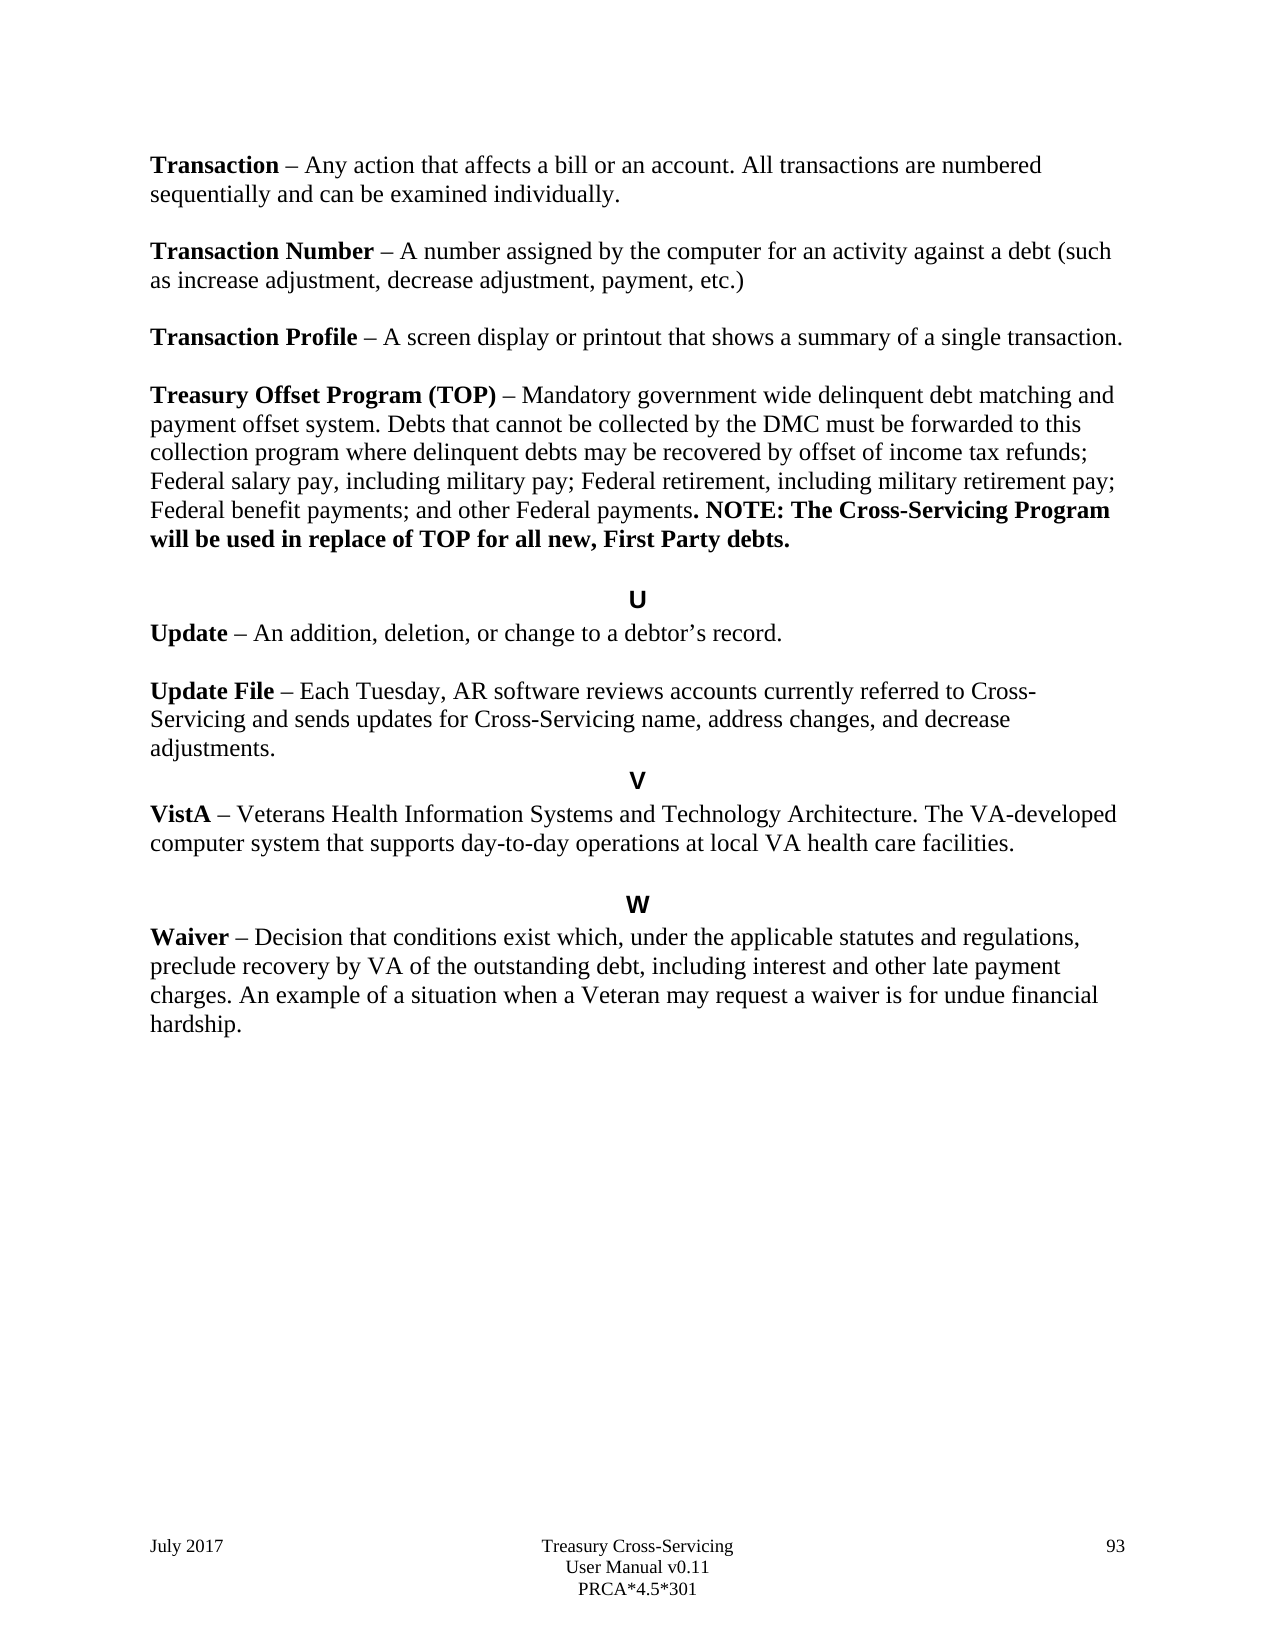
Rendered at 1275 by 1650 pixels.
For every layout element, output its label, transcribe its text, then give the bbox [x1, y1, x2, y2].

text Treasury Offset Program (TOP) – Mandatory government wide delinquent debt matching and payment offset system. Debts that cannot be collected by the DMC must be forwarded to this collection program where delinquent debts may be recovered by offset of income tax refunds; Federal salary pay, including military pay; Federal retirement, including military retirement pay; Federal benefit payments; and other Federal payments. NOTE: The Cross-Servicing Program will be used in replace of TOP for all new, First Party debts. [150, 380, 1125, 552]
text Update – An addition, deletion, or change to a debtor’s record. [150, 618, 1125, 647]
text Transaction Profile – A screen display or printout that shows a summary of a single transaction. [150, 322, 1125, 351]
text Transaction – Any action that affects a bill or an account. All transactions are numbered sequentially and can be examined individually. [150, 150, 1125, 207]
text V [150, 766, 1125, 795]
text Waiver – Decision that conditions exist which, under the applicable statutes and regulations, preclude recovery by VA of the outstanding debt, including interest and other late payment charges. An example of a situation when a Veteran may request a waiver is for undue financial hardship. [150, 922, 1125, 1037]
text Transaction Number – A number assigned by the computer for an activity against a debt (such as increase adjustment, decrease adjustment, payment, etc.) [150, 236, 1125, 294]
text VistA – Veterans Health Information Systems and Technology Architecture. The VA-developed computer system that supports day-to-day operations at local VA health care facilities. [150, 799, 1125, 857]
text U [150, 585, 1125, 614]
text Update File – Each Tuesday, AR software reviews accounts currently referred to Cross-Servicing and sends updates for Cross-Servicing name, address changes, and decrease adjustments. [150, 676, 1125, 762]
text W [150, 889, 1125, 918]
